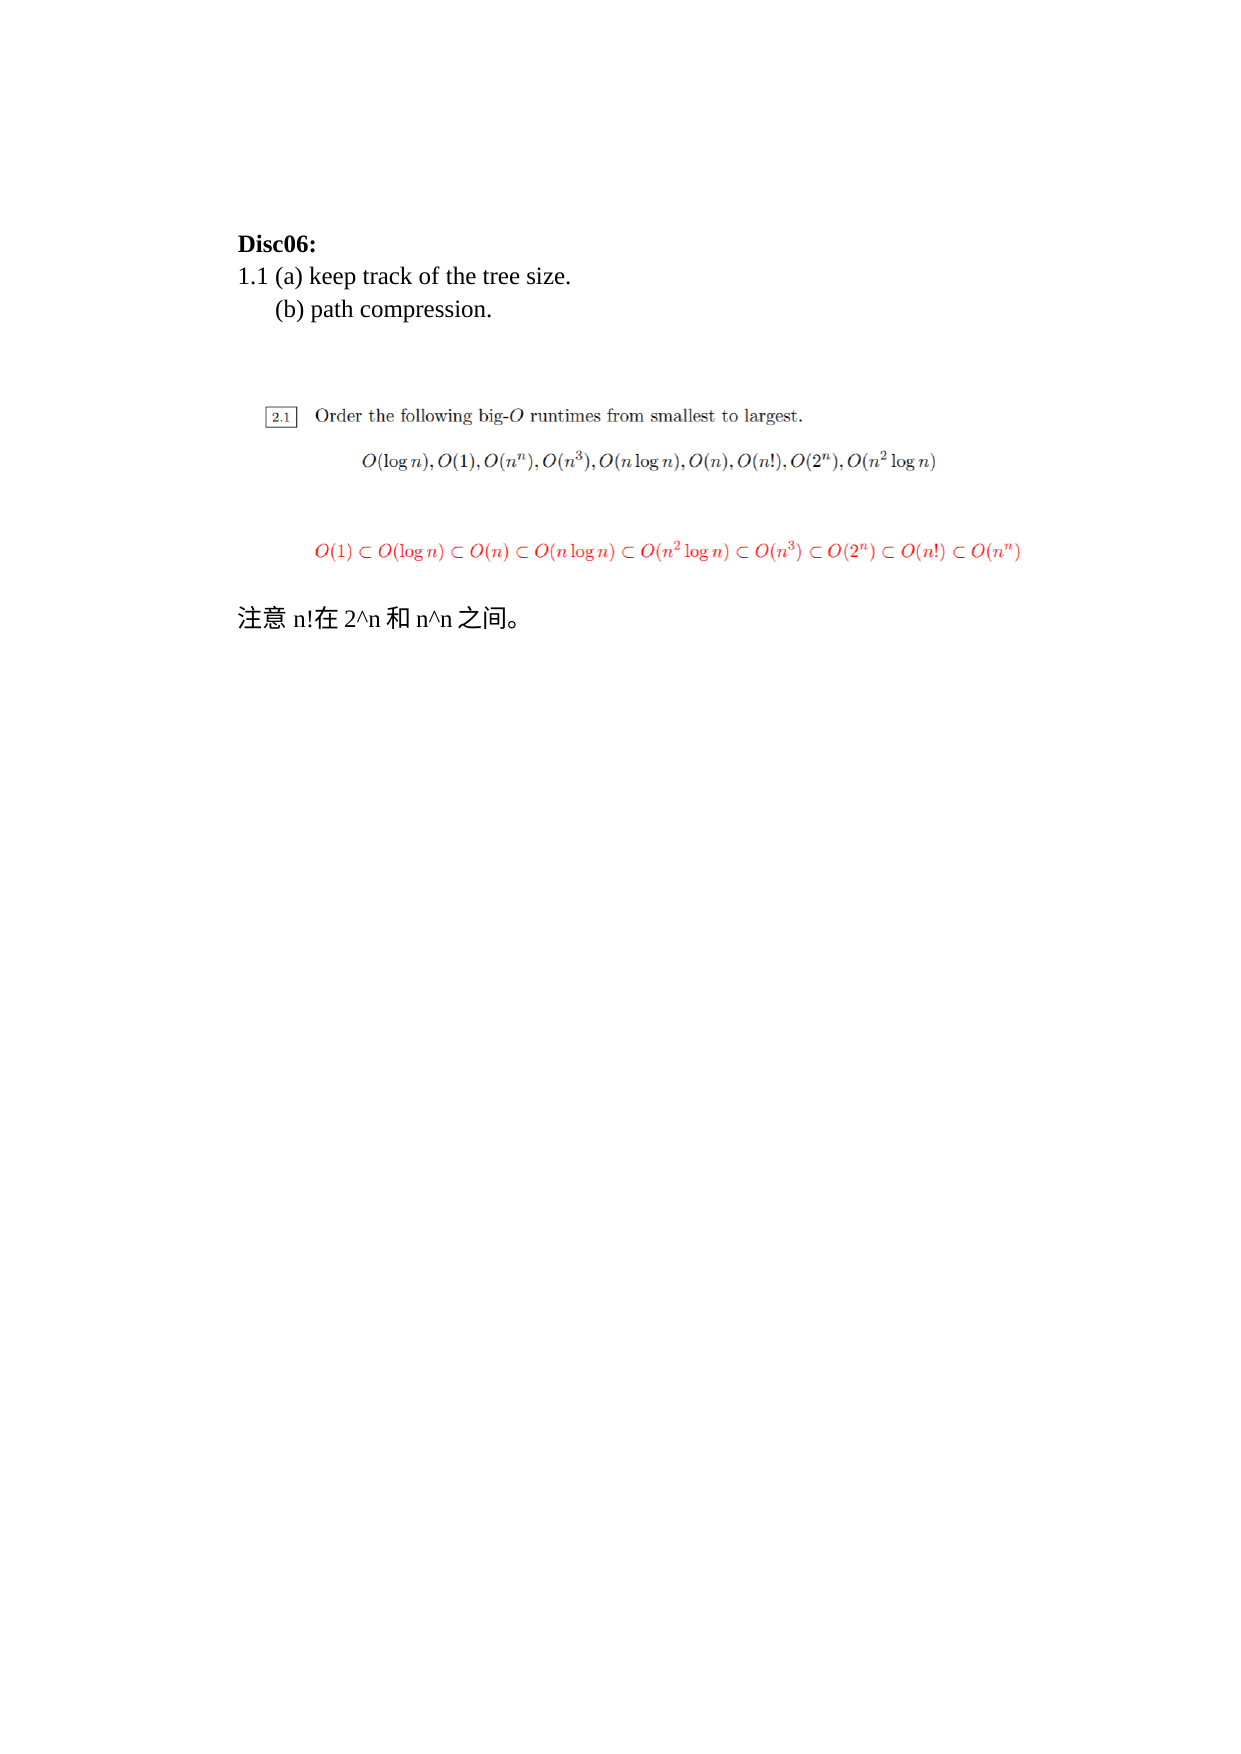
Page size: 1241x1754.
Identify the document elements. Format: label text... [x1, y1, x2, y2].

list (a) keep track of the tree size. [237, 259, 1053, 292]
list (b) path compression. [275, 292, 1053, 324]
text 注意 n!在2^n和n^n之间。 [187, 584, 1053, 649]
text Disc06: [187, 227, 1053, 259]
picture [238, 389, 1053, 567]
